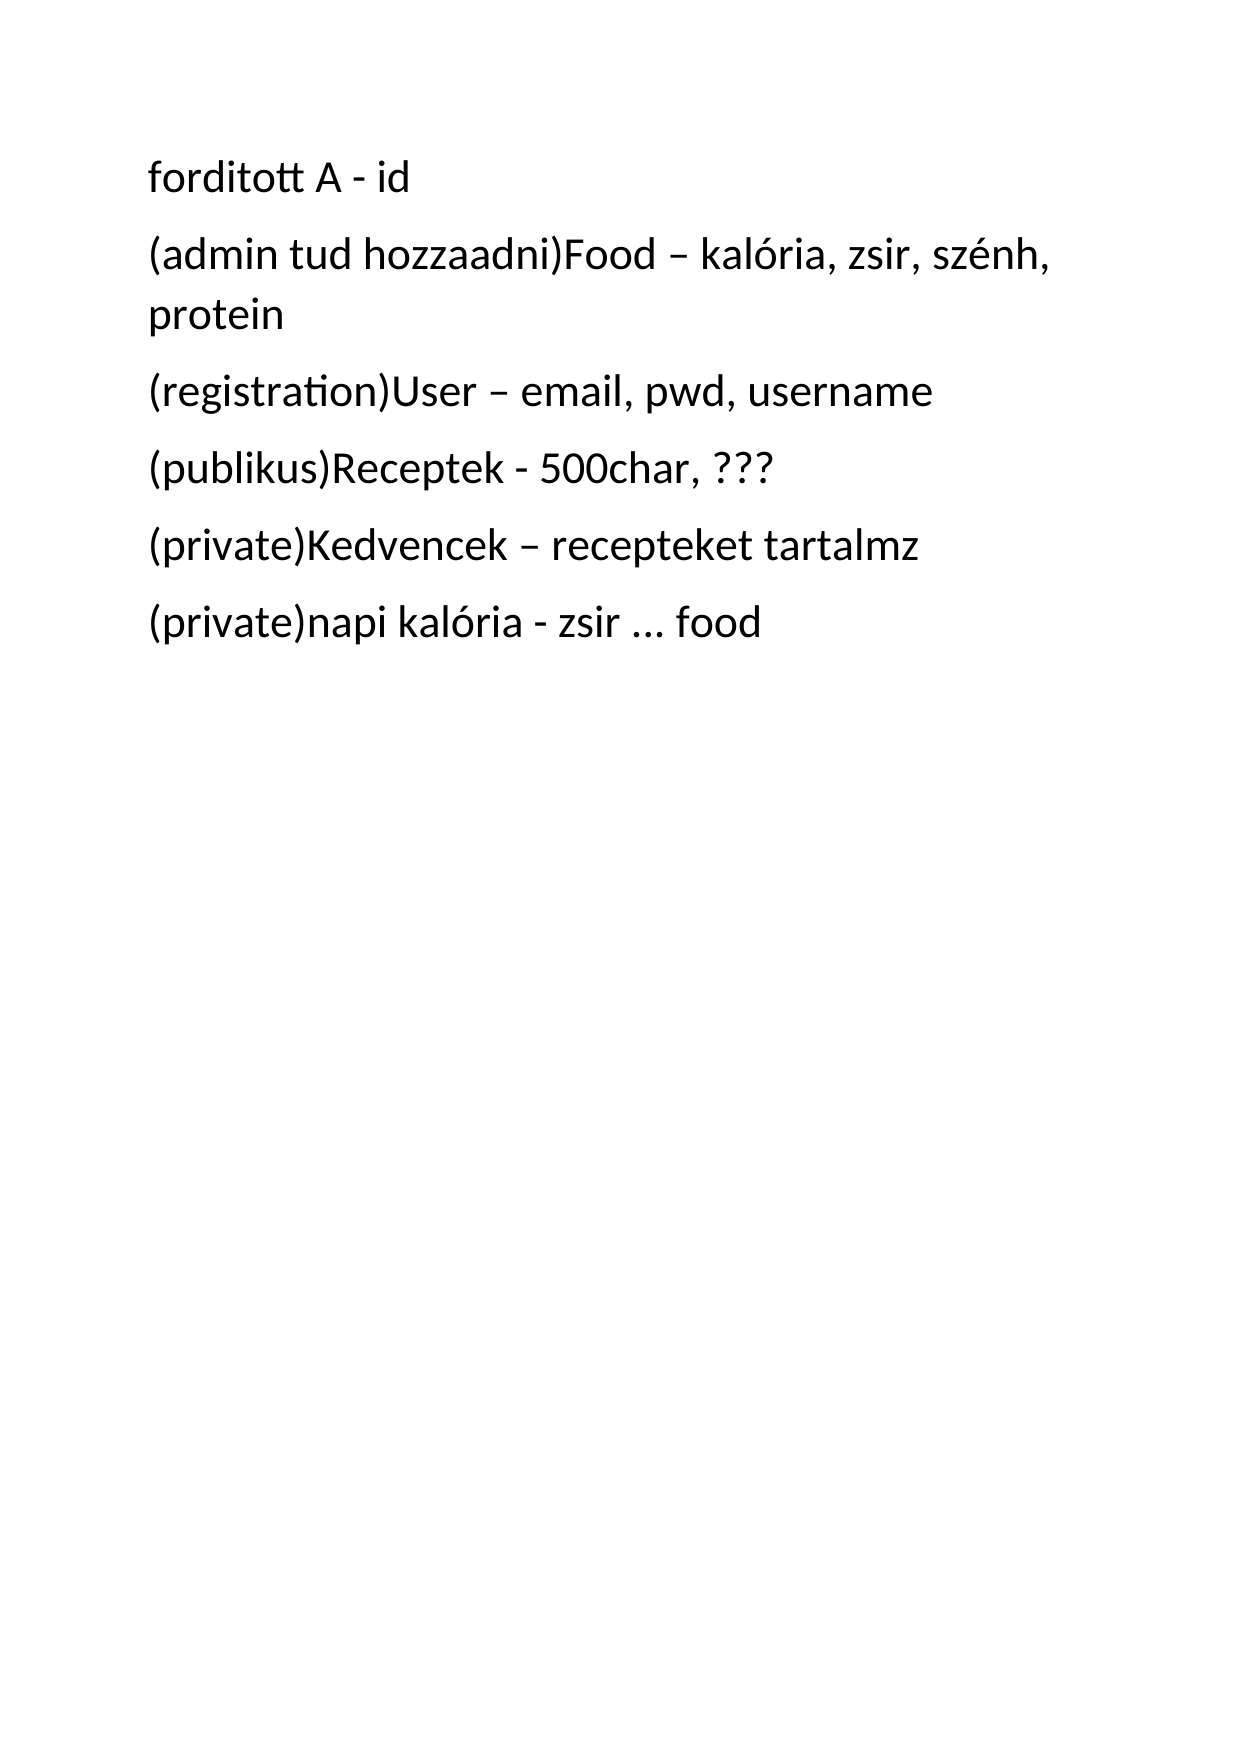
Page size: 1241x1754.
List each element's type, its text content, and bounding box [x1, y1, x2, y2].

text forditott A - id [148, 148, 1093, 203]
text (registration)User – email, pwd, username [148, 362, 1093, 418]
text (private)Kedvencek – recepteket tartalmz [148, 516, 1093, 572]
text (admin tud hozzaadni)Food – kalória, zsir, szénh, protein [148, 224, 1093, 341]
text (publikus)Receptek - 500char, ??? [148, 439, 1093, 495]
text (private)napi kalória - zsir ... food [148, 593, 1093, 649]
